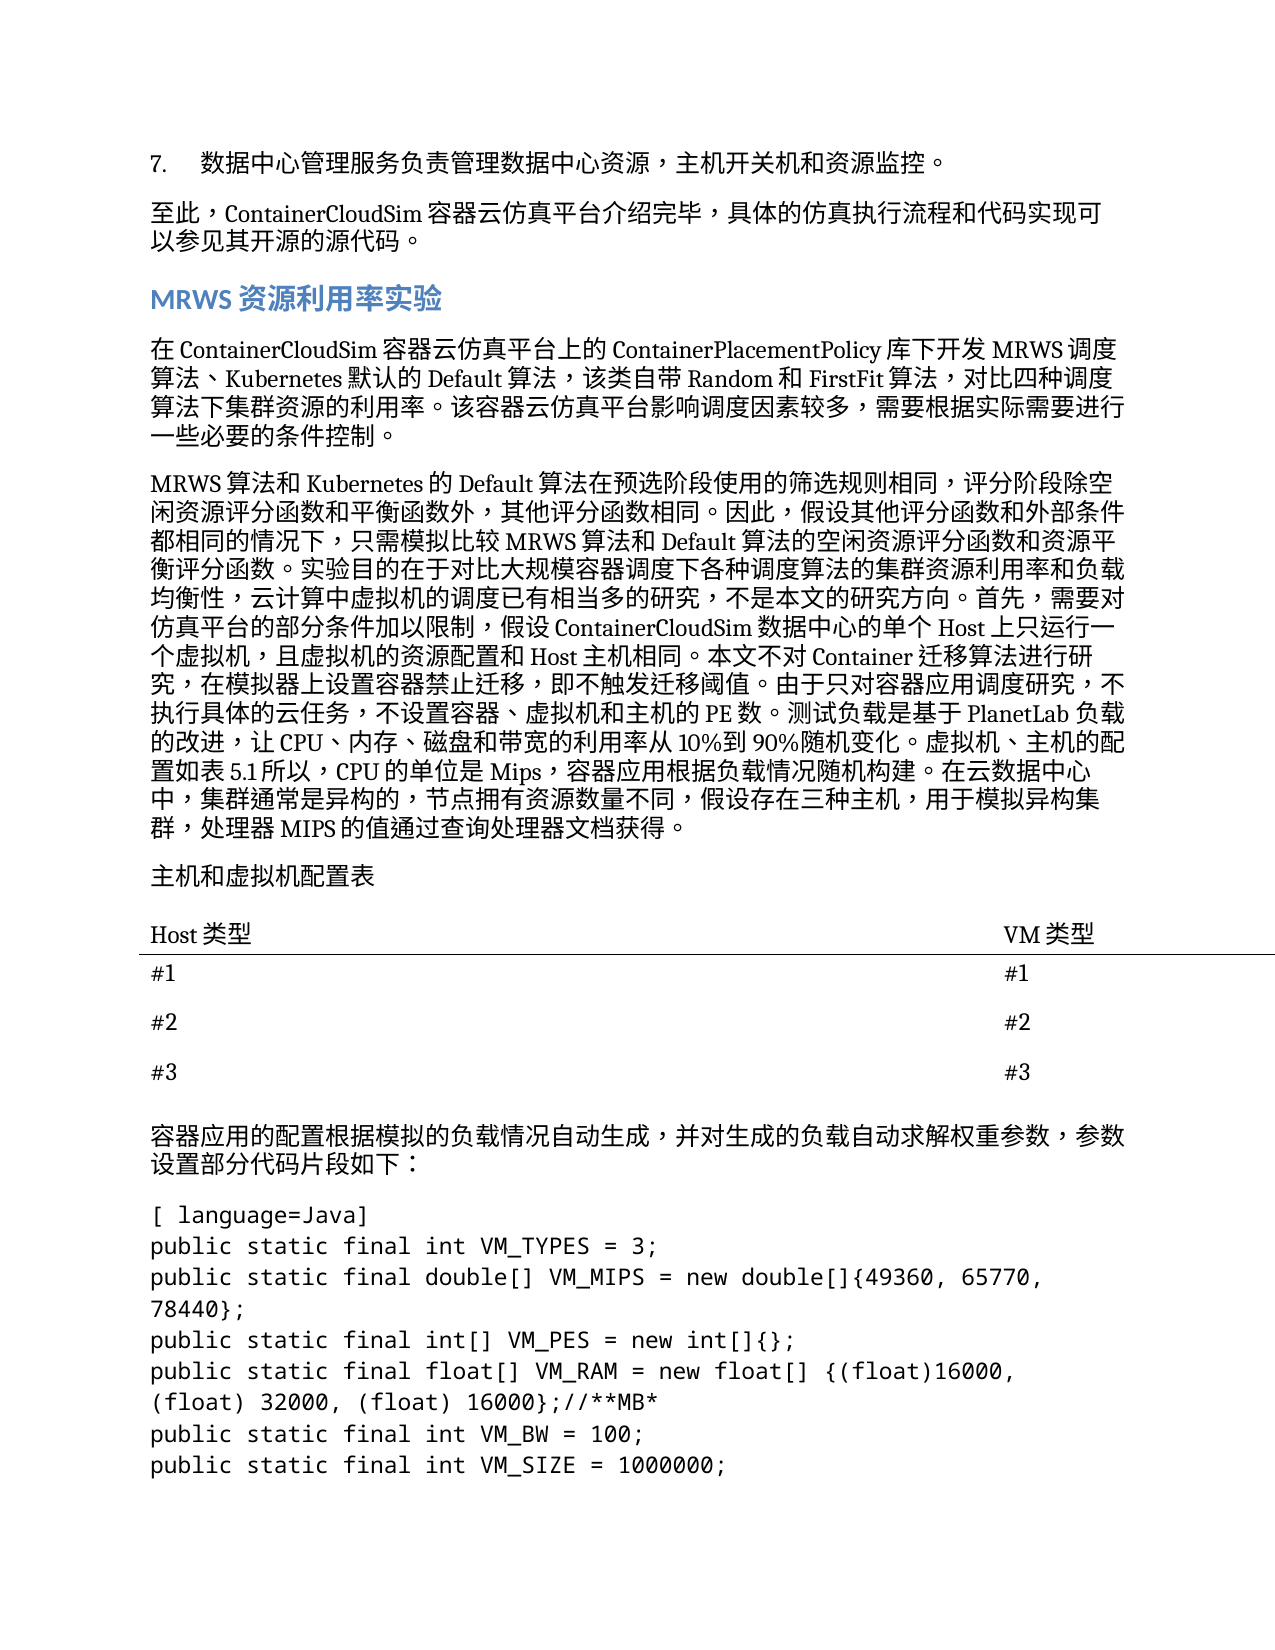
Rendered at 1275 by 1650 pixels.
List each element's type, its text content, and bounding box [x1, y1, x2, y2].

table_cell #3 [992, 1054, 1275, 1104]
text MRWS算法和Kubernetes的Default算法在预选阶段使用的筛选规则相同，评分阶段除空闲资源评分函数和平衡函数外，其他评分函数相同。因此，假设其他评分函数和外部条件都相同的情况下，只需模拟比较MRWS算法和Default算法的空闲资源评分函数和资源平衡评分函数。实验目的在于对比大规模容器调度下各种调度算法的集群资源利用率和负载均衡性，云计算中虚拟机的调度已有相当多的研究，不是本文的研究方向。首先，需要对仿真平台的部分条件加以限制，假设ContainerCloudSim数据中心的单个Host上只运行一个虚拟机，且虚拟机的资源配置和Host主机相同。本文不对Container迁移算法进行研究，在模拟器上设置容器禁止迁移，即不触发迁移阈值。由于只对容器应用调度研究，不执行具体的云任务，不设置容器、虚拟机和主机的PE数。测试负载是基于PlanetLab 负载的改进，让CPU、内存、磁盘和带宽的利用率从10%到90%随机变化。虚拟机、主机的配置如表5.1所以，CPU的单位是Mips，容器应用根据负载情况随机构建。在云数据中心中，集群通常是异构的，节点拥有资源数量不同，假设存在三种主机，用于模拟异构集群，处理器MIPS的值通过查询处理器文档获得。 [150, 470, 1125, 844]
text 至此，ContainerCloudSim容器云仿真平台介绍完毕，具体的仿真执行流程和代码实现可以参见其开源的源代码。 [150, 199, 1125, 257]
subtitle MRWS资源利用率实验 [150, 278, 1125, 318]
text 主机和虚拟机配置表 [150, 863, 1125, 891]
table_cell #3 [139, 1054, 992, 1104]
table_header Host类型 [139, 904, 992, 953]
table_cell #2 [139, 1005, 992, 1054]
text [150, 1199, 1125, 1480]
table_cell #1 [139, 955, 992, 1004]
list 数据中心管理服务负责管理数据中心资源，主机开关机和资源监控。 [150, 150, 1125, 179]
table_cell #2 [992, 1005, 1275, 1054]
table_header VM类型 [992, 904, 1275, 953]
text 在ContainerCloudSim容器云仿真平台上的ContainerPlacementPolicy库下开发MRWS调度算法、Kubernetes默认的Default算法，该类自带Random和FirstFit算法，对比四种调度算法下集群资源的利用率。该容器云仿真平台影响调度因素较多，需要根据实际需要进行一些必要的条件控制。 [150, 336, 1125, 451]
text 容器应用的配置根据模拟的负载情况自动生成，并对生成的负载自动求解权重参数，参数设置部分代码片段如下： [150, 1122, 1125, 1180]
table_cell #1 [992, 955, 1275, 1004]
